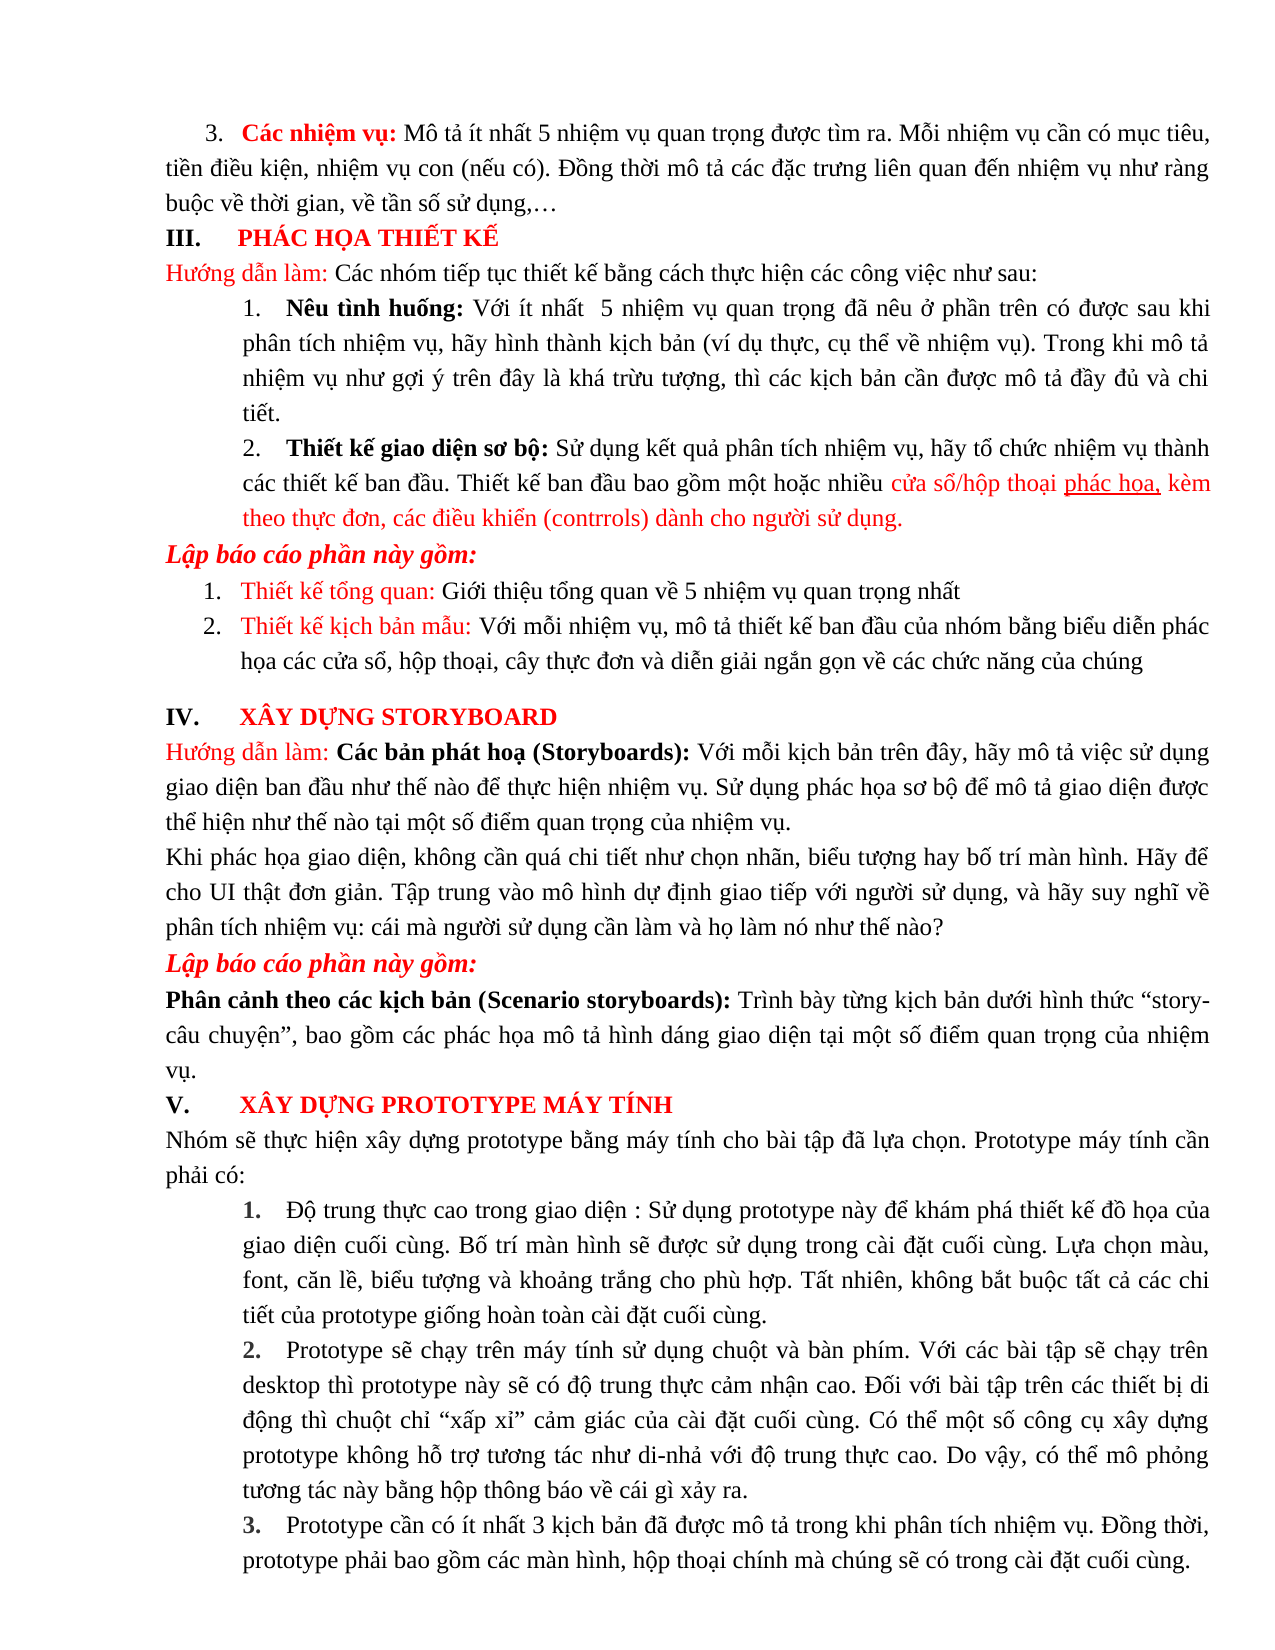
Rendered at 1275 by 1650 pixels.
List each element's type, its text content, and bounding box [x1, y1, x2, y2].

text Lập báo cáo phần này gồm: [165, 538, 1211, 569]
list XÂY DỰNG STORYBOARD [165, 702, 1211, 731]
list XÂY DỰNG PROTOTYPE MÁY TÍNH [165, 1090, 1211, 1119]
text Lập báo cáo phần này gồm: [165, 947, 1211, 978]
text Phân cảnh theo các kịch bản (Scenario storyboards): Trình bày từng kịch bản dưới hình thức “story-câu chuyện”, bao gồm các phác họa mô tả hình dáng giao diện tại một số điểm quan trọng của nhiệm vụ. [165, 985, 1211, 1084]
text Khi phác họa giao diện, không cần quá chi tiết như chọn nhãn, biểu tượng hay bố trí màn hình. Hãy để cho UI thật đơn giản. Tập trung vào mô hình dự định giao tiếp với người sử dụng, và hãy suy nghĩ về phân tích nhiệm vụ: cái mà người sử dụng cần làm và họ làm nó như thế nào? [165, 842, 1211, 941]
text Hướng dẫn làm: Các bản phát hoạ (Storyboards): Với mỗi kịch bản trên đây, hãy mô tả việc sử dụng giao diện ban đầu như thế nào để thực hiện nhiệm vụ. Sử dụng phác họa sơ bộ để mô tả giao diện được thể hiện như thế nào tại một số điểm quan trọng của nhiệm vụ. [165, 737, 1211, 836]
list PHÁC HỌA THIẾT KẾ [165, 223, 1211, 252]
list Prototype cần có ít nhất 3 kịch bản đã được mô tả trong khi phân tích nhiệm vụ. Đồng thời, prototype phải bao gồm các màn hình, hộp thoại chính mà chúng sẽ có trong cài đặt cuối cùng. [242, 1510, 1211, 1574]
list Thiết kế tổng quan: Giới thiệu tổng quan về 5 nhiệm vụ quan trọng nhất [203, 576, 1211, 605]
text Hướng dẫn làm: Các nhóm tiếp tục thiết kế bằng cách thực hiện các công việc như sau: [165, 258, 1211, 287]
list Các nhiệm vụ: Mô tả ít nhất 5 nhiệm vụ quan trọng được tìm ra. Mỗi nhiệm vụ cần có mục tiêu, tiền điều kiện, nhiệm vụ con (nếu có). Đồng thời mô tả các đặc trưng liên quan đến nhiệm vụ như ràng buộc về thời gian, về tần số sử dụng,… [165, 118, 1211, 217]
list Nêu tình huống: Với ít nhất 5 nhiệm vụ quan trọng đã nêu ở phần trên có được sau khi phân tích nhiệm vụ, hãy hình thành kịch bản (ví dụ thực, cụ thể về nhiệm vụ). Trong khi mô tả nhiệm vụ như gợi ý trên đây là khá trừu tượng, thì các kịch bản cần được mô tả đầy đủ và chi tiết. [242, 293, 1211, 427]
text Nhóm sẽ thực hiện xây dựng prototype bằng máy tính cho bài tập đã lựa chọn. Prototype máy tính cần phải có: [165, 1125, 1211, 1189]
list Thiết kế giao diện sơ bộ: Sử dụng kết quả phân tích nhiệm vụ, hãy tổ chức nhiệm vụ thành các thiết kế ban đầu. Thiết kế ban đầu bao gồm một hoặc nhiều cửa sổ/hộp thoại phác họa, kèm theo thực đơn, các điều khiển (contrrols) dành cho người sử dụng. [242, 433, 1211, 532]
list Thiết kế kịch bản mẫu: Với mỗi nhiệm vụ, mô tả thiết kế ban đầu của nhóm bằng biểu diễn phác họa các cửa sổ, hộp thoại, cây thực đơn và diễn giải ngắn gọn về các chức năng của chúng [203, 611, 1211, 675]
list Prototype sẽ chạy trên máy tính sử dụng chuột và bàn phím. Với các bài tập sẽ chạy trên desktop thì prototype này sẽ có độ trung thực cảm nhận cao. Đối với bài tập trên các thiết bị di động thì chuột chỉ “xấp xỉ” cảm giác của cài đặt cuối cùng. Có thể một số công cụ xây dựng prototype không hỗ trợ tương tác như di-nhả với độ trung thực cao. Do vậy, có thể mô phỏng tương tác này bằng hộp thông báo về cái gì xảy ra. [242, 1335, 1211, 1504]
list Độ trung thực cao trong giao diện : Sử dụng prototype này để khám phá thiết kế đồ họa của giao diện cuối cùng. Bố trí màn hình sẽ được sử dụng trong cài đặt cuối cùng. Lựa chọn màu, font, căn lề, biểu tượng và khoảng trắng cho phù hợp. Tất nhiên, không bắt buộc tất cả các chi tiết của prototype giống hoàn toàn cài đặt cuối cùng. [242, 1195, 1211, 1329]
